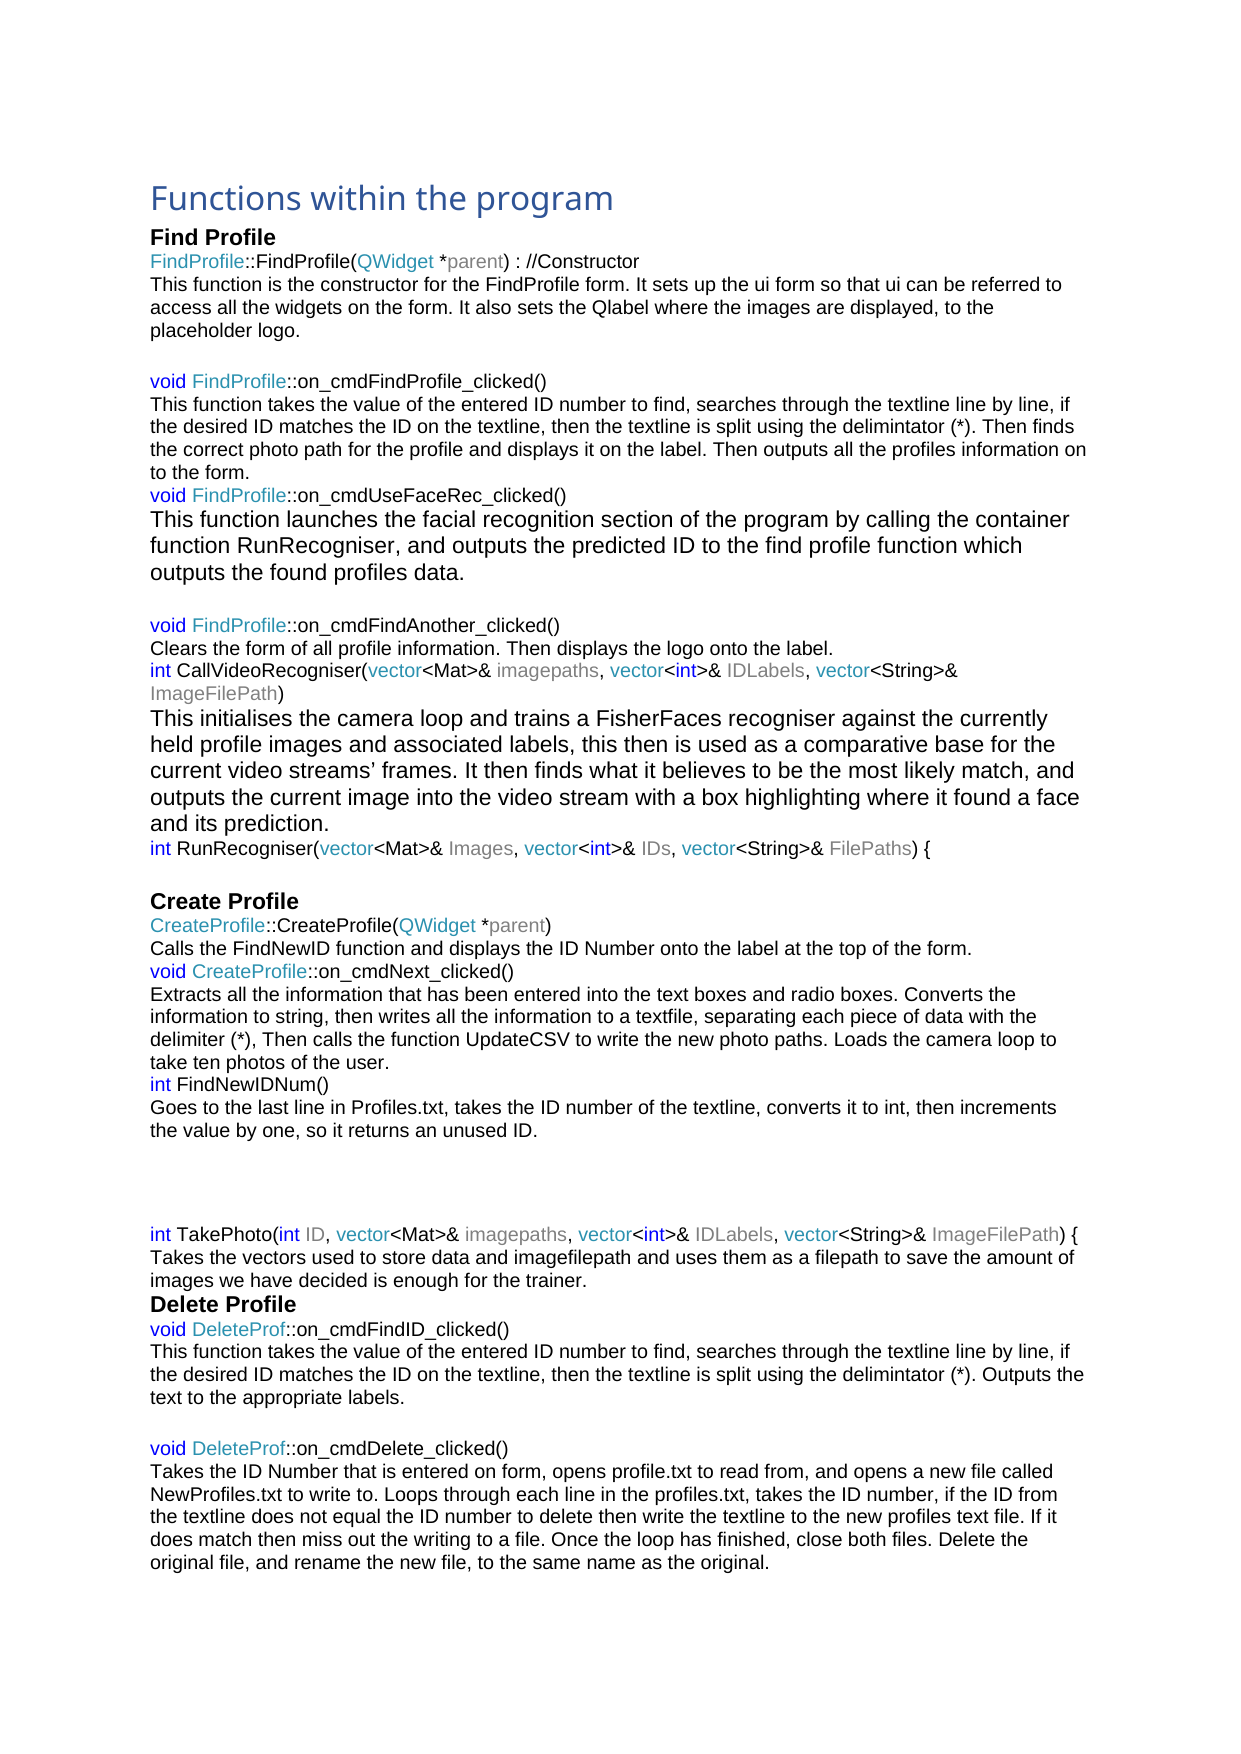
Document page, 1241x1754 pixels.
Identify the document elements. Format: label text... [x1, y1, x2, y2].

text void DeleteProf::on_cmdFindID_clicked() [150, 1318, 1090, 1340]
text This function is the constructor for the FindProfile form. It sets up the ui form so that ui can be referred to access all the widgets on the form. It also sets the Qlabel where the images are displayed, to the placeholder logo. [150, 273, 1090, 341]
text This function launches the facial recognition section of the program by calling the container function RunRecogniser, and outputs the predicted ID to the find profile function which outputs the found profiles data. [150, 506, 1090, 585]
text Find Profile [150, 224, 1090, 250]
text Delete Profile [150, 1291, 1090, 1318]
text Goes to the last line in Profiles.txt, takes the ID number of the textline, converts it to int, then increments the value by one, so it returns an unused ID. [150, 1096, 1090, 1141]
text This initialises the camera loop and trains a FisherFaces recogniser against the currently held profile images and associated labels, this then is used as a comparative base for the current video streams’ frames. It then finds what it believes to be the most likely match, and outputs the current image into the video stream with a box highlighting where it found a face and its prediction. [150, 705, 1090, 837]
text This function takes the value of the entered ID number to find, searches through the textline line by line, if the desired ID matches the ID on the textline, then the textline is split using the delimintator (*). Then finds the correct photo path for the profile and displays it on the label. Then outputs all the profiles information on to the form. [150, 393, 1090, 483]
text Takes the vectors used to store data and imagefilepath and uses them as a filepath to save the amount of images we have decided is enough for the trainer. [150, 1246, 1090, 1291]
text Calls the FindNewID function and displays the ID Number onto the label at the top of the form. [150, 937, 1090, 960]
text void FindProfile::on_cmdUseFaceRec_clicked() [150, 483, 1090, 506]
text Extracts all the information that has been entered into the text boxes and radio boxes. Converts the information to string, then writes all the information to a textfile, separating each piece of data with the delimiter (*), Then calls the function UpdateCSV to write the new photo paths. Loads the camera loop to take ten photos of the user. [150, 982, 1090, 1073]
text Create Profile [150, 888, 1090, 914]
text Takes the ID Number that is entered on form, opens profile.txt to read from, and opens a new file called NewProfiles.txt to write to. Loops through each line in the profiles.txt, takes the ID number, if the ID from the textline does not equal the ID number to delete then write the textline to the new profiles text file. If it does match then miss out the writing to a file. Once the loop has finished, close both files. Delete the original file, and rename the new file, to the same name as the original. [150, 1460, 1090, 1573]
text void DeleteProf::on_cmdDelete_clicked() [150, 1437, 1090, 1460]
text CreateProfile::CreateProfile(QWidget *parent) [150, 914, 1090, 937]
subtitle Functions within the program [150, 175, 1090, 220]
text FindProfile::FindProfile(QWidget *parent) : //Constructor [150, 250, 1090, 273]
text void CreateProfile::on_cmdNext_clicked() [150, 960, 1090, 982]
text Clears the form of all profile information. Then displays the logo onto the label. [150, 637, 1090, 659]
text int RunRecogniser(vector<Mat>& Images, vector<int>& IDs, vector<String>& FilePaths) { [150, 837, 1090, 859]
text void FindProfile::on_cmdFindProfile_clicked() [150, 370, 1090, 393]
text int TakePhoto(int ID, vector<Mat>& imagepaths, vector<int>& IDLabels, vector<String>& ImageFilePath) { [150, 1223, 1090, 1246]
text int FindNewIDNum() [150, 1073, 1090, 1096]
text int CallVideoRecogniser(vector<Mat>& imagepaths, vector<int>& IDLabels, vector<String>& ImageFilePath) [150, 659, 1090, 705]
text void FindProfile::on_cmdFindAnother_clicked() [150, 614, 1090, 637]
text This function takes the value of the entered ID number to find, searches through the textline line by line, if the desired ID matches the ID on the textline, then the textline is split using the delimintator (*). Outputs the text to the appropriate labels. [150, 1340, 1090, 1408]
